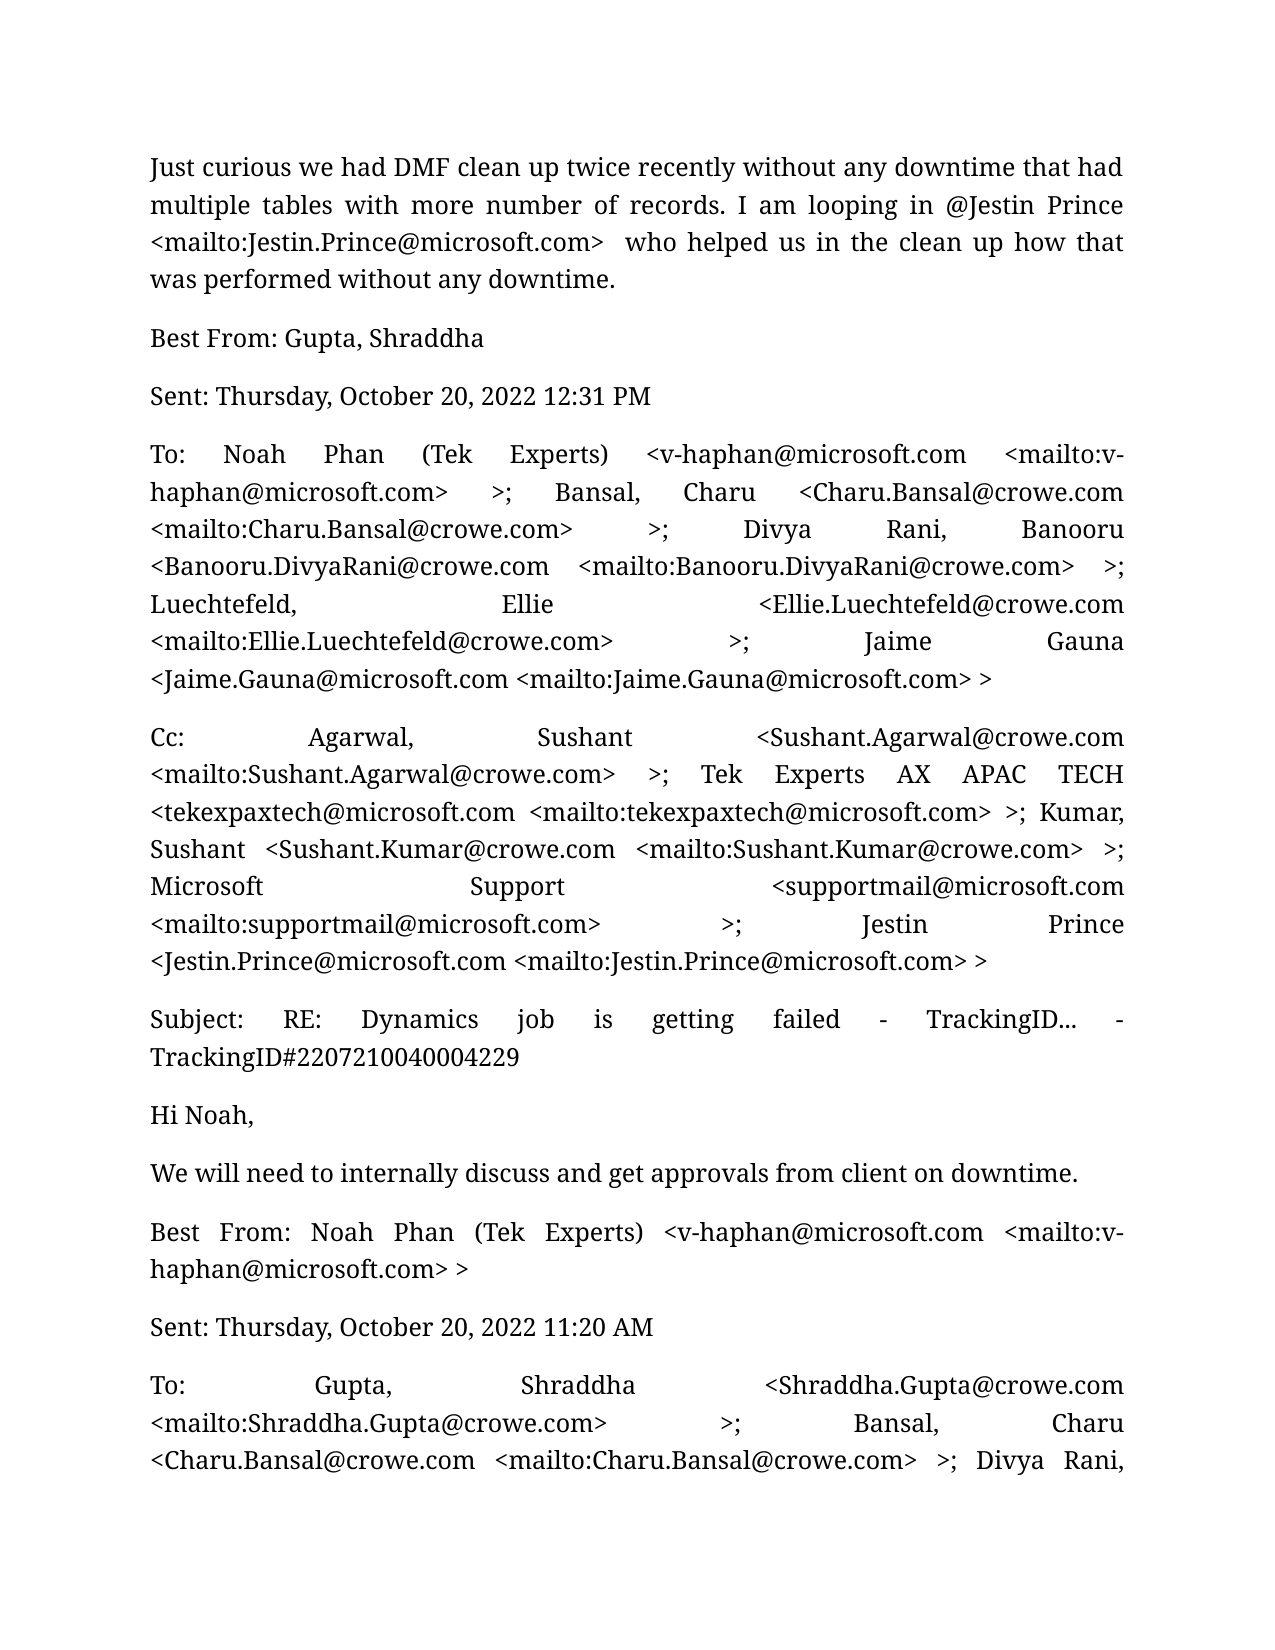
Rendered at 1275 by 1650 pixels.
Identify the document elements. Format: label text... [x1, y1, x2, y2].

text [150, 1368, 1125, 1477]
text Sent: Thursday, October 20, 2022 12:31 PM [150, 379, 1125, 413]
text Best From: Gupta, Shraddha [150, 320, 1125, 354]
text Subject: RE: Dynamics job is getting failed - TrackingID... - TrackingID#2207210040004229 [150, 1002, 1125, 1073]
text We will need to internally discuss and get approvals from client on downtime. [150, 1156, 1125, 1190]
text Just curious we had DMF clean up twice recently without any downtime that had multiple tables with more number of records. I am looping in @Jestin Prince <mailto:Jestin.Prince@microsoft.com> who helped us in the clean up how that was performed without any downtime. [150, 150, 1125, 296]
text Best From: Noah Phan (Tek Experts) <v-haphan@microsoft.com <mailto:v-haphan@microsoft.com> > [150, 1214, 1125, 1286]
text Cc: Agarwal, Sushant <Sushant.Agarwal@crowe.com <mailto:Sushant.Agarwal@crowe.com> >; Tek Experts AX APAC TECH <tekexpaxtech@microsoft.com <mailto:tekexpaxtech@microsoft.com> >; Kumar, Sushant <Sushant.Kumar@crowe.com <mailto:Sushant.Kumar@crowe.com> >; Microsoft Support <supportmail@microsoft.com <mailto:supportmail@microsoft.com> >; Jestin Prince <Jestin.Prince@microsoft.com <mailto:Jestin.Prince@microsoft.com> > [150, 719, 1125, 978]
text Sent: Thursday, October 20, 2022 11:20 AM [150, 1310, 1125, 1344]
text Hi Noah, [150, 1098, 1125, 1132]
text To: Noah Phan (Tek Experts) <v-haphan@microsoft.com <mailto:v-haphan@microsoft.com> >; Bansal, Charu <Charu.Bansal@crowe.com <mailto:Charu.Bansal@crowe.com> >; Divya Rani, Banooru <Banooru.DivyaRani@crowe.com <mailto:Banooru.DivyaRani@crowe.com> >; Luechtefeld, Ellie <Ellie.Luechtefeld@crowe.com <mailto:Ellie.Luechtefeld@crowe.com> >; Jaime Gauna <Jaime.Gauna@microsoft.com <mailto:Jaime.Gauna@microsoft.com> > [150, 437, 1125, 695]
